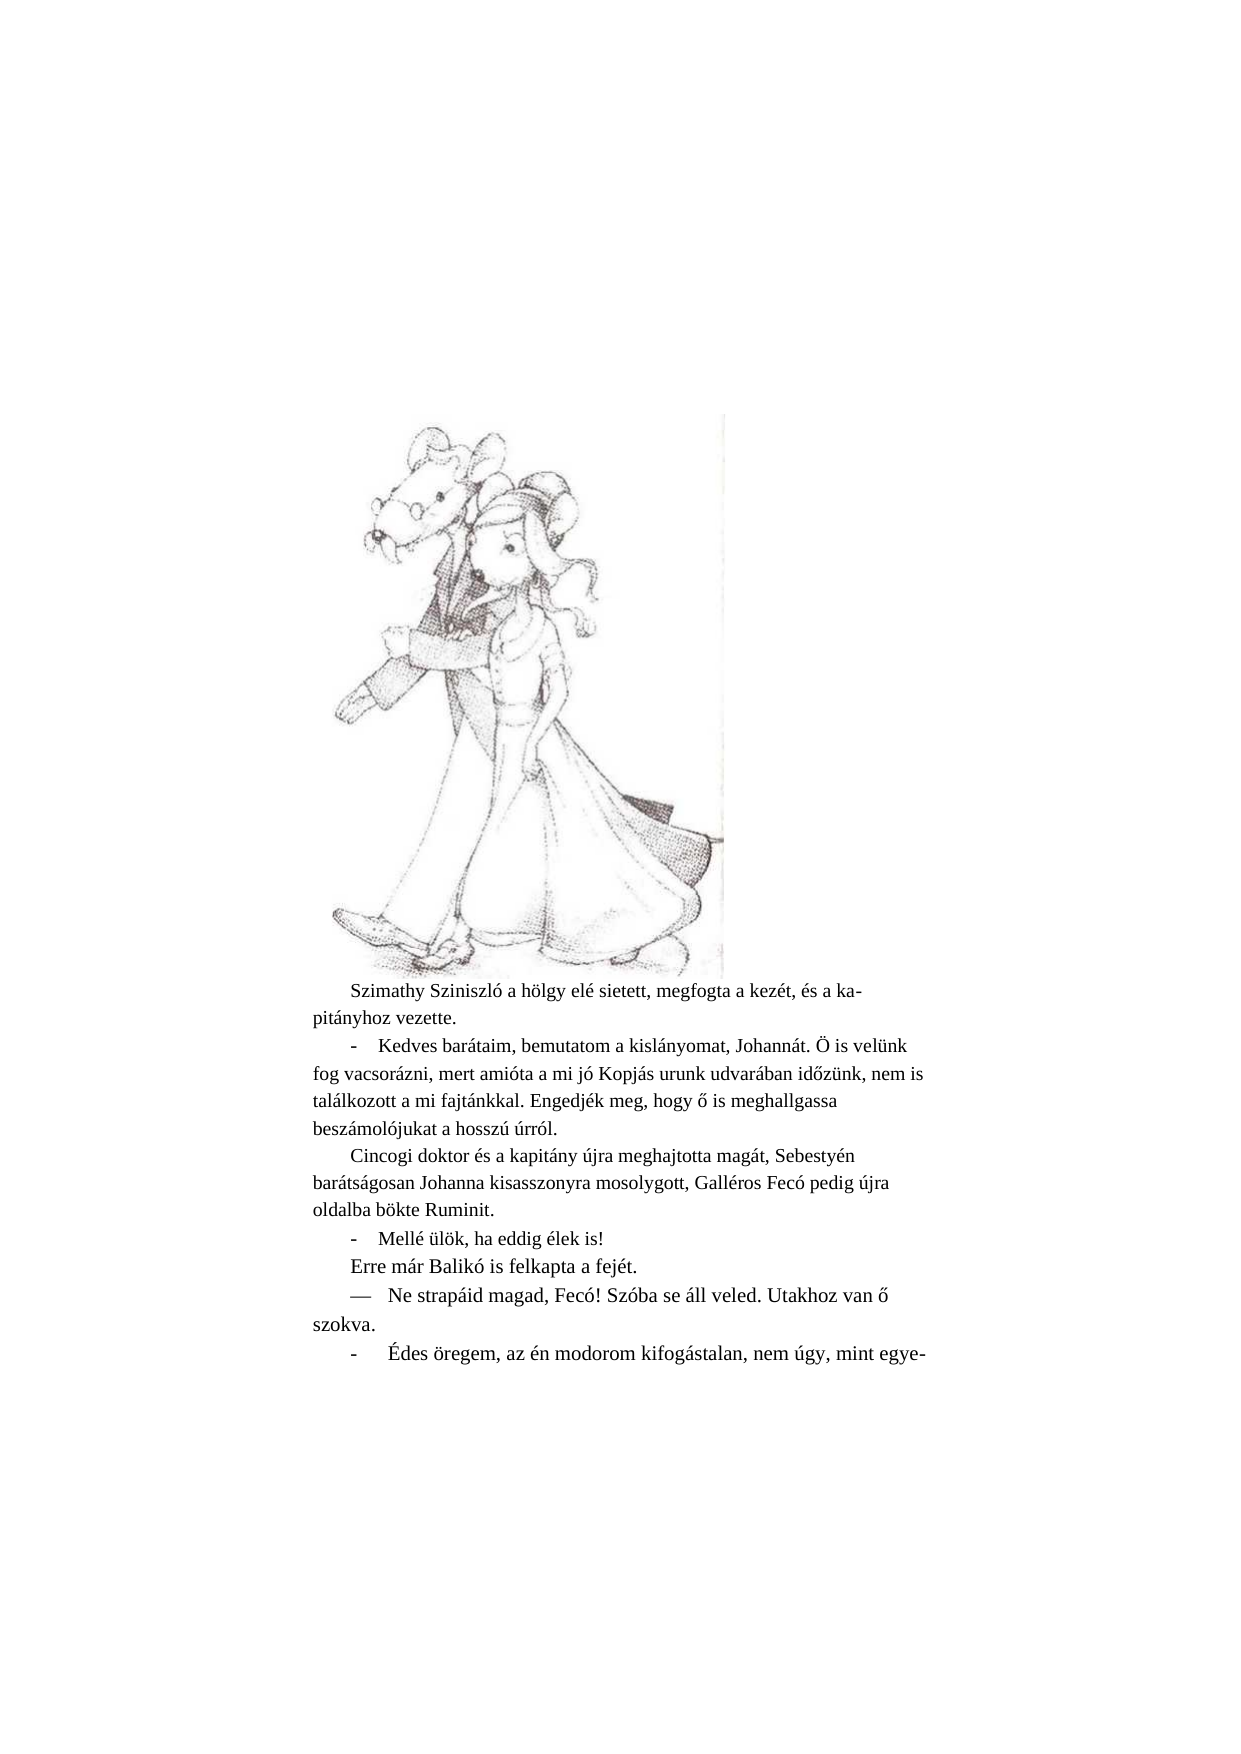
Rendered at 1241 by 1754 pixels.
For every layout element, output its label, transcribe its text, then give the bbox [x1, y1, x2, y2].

text Szimathy Sziniszló a hölgy elé sietett, megfogta a kezét, és a kapitányhoz vezette. [313, 979, 931, 1029]
list Mellé ülök, ha eddig élek is! [313, 1226, 931, 1250]
list Kedves barátaim, bemutatom a kislányomat, Johannát. Ö is velünk fog vacsorázni, mert amióta a mi jó Kopjás urunk udvarában időzünk, nem is találkozott a mi fajtánkkal. Engedjék meg, hogy ő is meghallgassa beszámolójukat a hosszú úrról. [313, 1033, 931, 1139]
list Ne strapáid magad, Fecó! Szóba se áll veled. Utakhoz van ő szokva. [313, 1283, 931, 1336]
picture [331, 414, 726, 979]
text Cincogi doktor és a kapitány újra meghajtotta magát, Sebestyén barátságosan Johanna kisasszonyra mosolygott, Galléros Fecó pedig újra oldalba bökte Ruminit. [313, 1144, 931, 1221]
text Erre már Balikó is felkapta a fejét. [313, 1254, 931, 1278]
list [313, 1341, 931, 1365]
